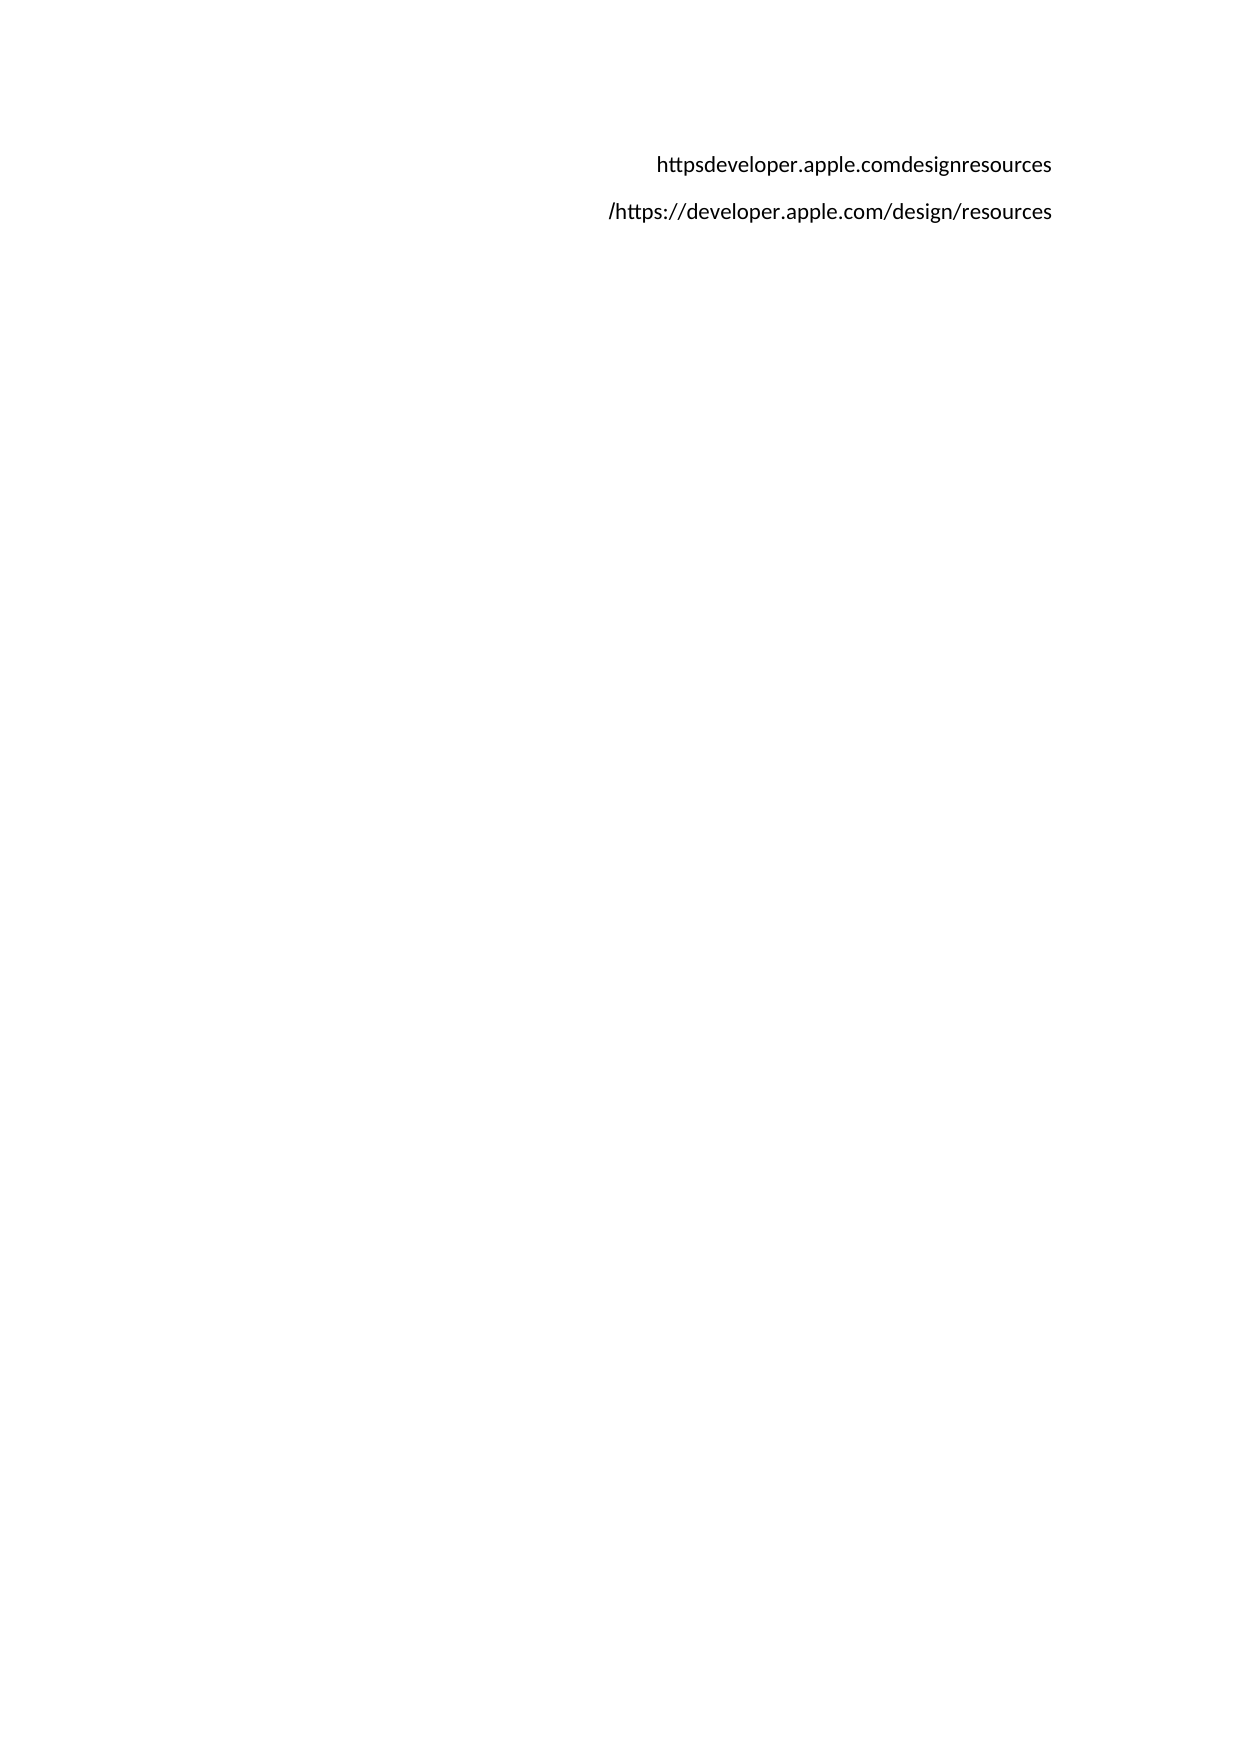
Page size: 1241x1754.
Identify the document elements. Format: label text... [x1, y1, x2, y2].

text https://developer.apple.com/design/resources/ [187, 197, 1053, 225]
text httpsdeveloper.apple.comdesignresources [187, 150, 1053, 178]
